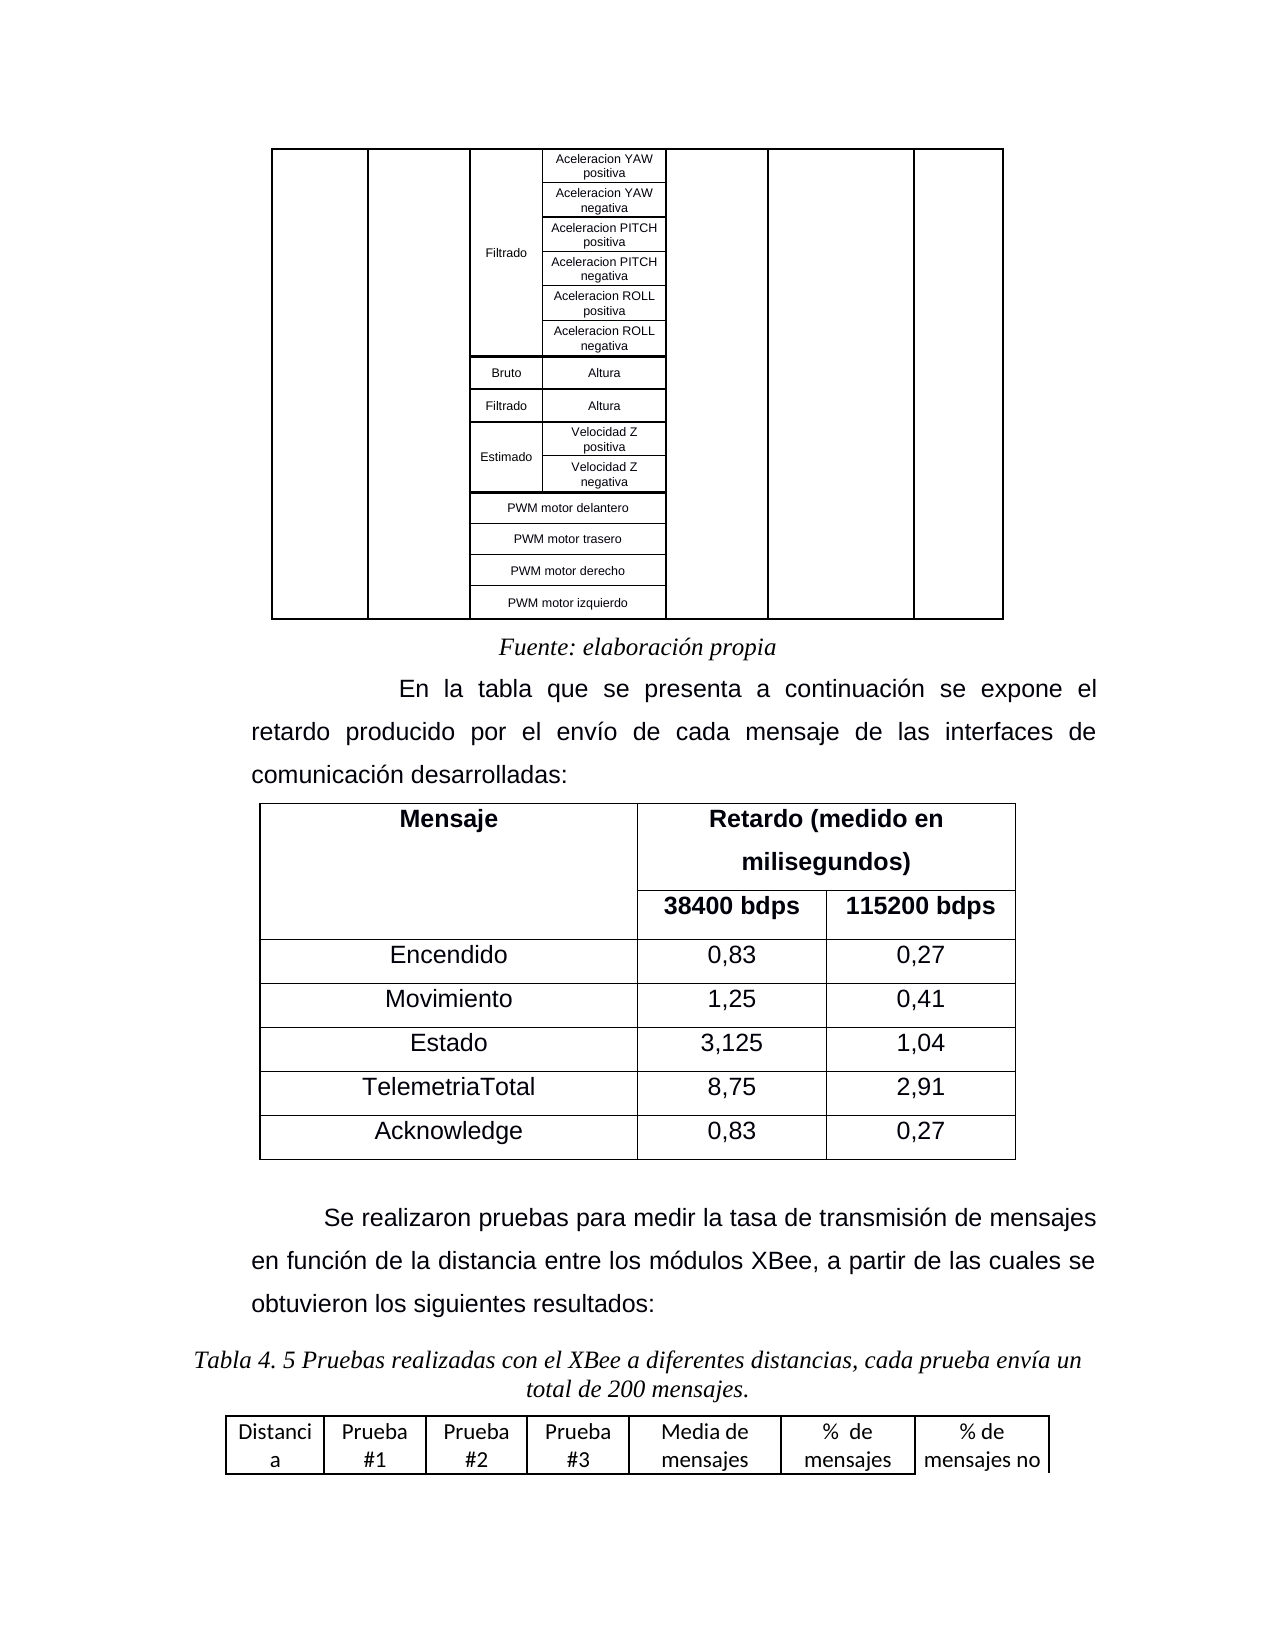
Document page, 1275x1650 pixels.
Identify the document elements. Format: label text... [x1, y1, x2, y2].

table_cell Filtrado [471, 390, 542, 421]
table_cell Altura [543, 390, 665, 421]
table_cell 115200 bdps [827, 891, 1015, 939]
table_cell 0,41 [827, 984, 1015, 1027]
table_cell Movimiento [261, 984, 637, 1027]
table_cell 3,125 [638, 1028, 826, 1071]
table_cell Filtrado [471, 150, 542, 355]
text En la tabla que se presenta a continuación se expone el retardo producido por el envío de cada mensaje de las interfaces de comunicación desarrolladas: [251, 746, 1098, 789]
table_cell Estado [261, 1028, 637, 1071]
table_cell Aceleracion PITCH positiva [543, 218, 665, 251]
table_cell Estimado [471, 423, 542, 491]
table_cell Bruto [471, 358, 542, 388]
table_cell PWM motor izquierdo [471, 586, 665, 618]
table_cell Acknowledge [261, 1116, 637, 1159]
table_cell 38400 bdps [638, 891, 826, 939]
table_cell Altura [543, 358, 665, 388]
text Tabla 4. 5 Pruebas realizadas con el XBee a diferentes distancias, cada prueba envía un total de 200 mensajes. [177, 1345, 526, 1402]
table_cell Aceleracion PITCH negativa [543, 252, 665, 285]
table_cell Aceleracion ROLL negativa [543, 321, 665, 355]
table_header Mensaje [261, 804, 637, 939]
table_cell PWM motor trasero [471, 524, 665, 554]
table_cell 8,75 [638, 1072, 826, 1115]
table_header Prueba #3 [528, 1417, 628, 1473]
table_cell TelemetriaTotal [261, 1072, 637, 1115]
table_header Prueba #2 [427, 1417, 526, 1473]
table_header % de mensajes recibidos [782, 1417, 914, 1473]
table_header Distancia [227, 1417, 323, 1473]
table_cell Aceleracion ROLL positiva [543, 286, 665, 319]
table_cell 0,83 [638, 1116, 826, 1159]
table_header % de mensajes no recibidos [916, 1417, 1048, 1473]
text Fuente: elaboración propia [177, 632, 1098, 661]
text Tabla 4. 5 Pruebas realizadas con el XBee a diferentes distancias, cada prueba envía un total de 200 mensajes. [749, 1345, 1098, 1402]
table_cell Encendido [261, 940, 637, 983]
table_cell 1,04 [827, 1028, 1015, 1071]
text En la tabla que se presenta a continuación se expone el retardo producido por el envío de cada mensaje de las interfaces de comunicación desarrolladas: [251, 674, 1098, 717]
table_cell 0,27 [827, 1116, 1015, 1159]
text Se realizaron pruebas para medir la tasa de transmisión de mensajes en función de la distancia entre los módulos XBee, a partir de las cuales se obtuvieron los siguientes resultados: [251, 1203, 1098, 1246]
table_cell 0,27 [827, 940, 1015, 983]
table_cell 2,91 [827, 1072, 1015, 1115]
table_cell 1,25 [638, 984, 826, 1027]
table_cell Aceleracion YAW positiva [543, 150, 665, 182]
table_cell 0,83 [638, 940, 826, 983]
table_cell Velocidad Z positiva [543, 423, 665, 455]
table_cell PWM motor delantero [471, 494, 665, 523]
table_cell Aceleracion YAW negativa [543, 183, 665, 216]
table_header Retardo (medido en milisegundos) [638, 804, 1015, 890]
table_header Prueba #1 [325, 1417, 425, 1473]
table_cell Velocidad Z negativa [543, 456, 665, 491]
text Se realizaron pruebas para medir la tasa de transmisión de mensajes en función de la distancia entre los módulos XBee, a partir de las cuales se obtuvieron los siguientes resultados: [251, 1275, 1098, 1318]
table_header Media de mensajes recibidos [630, 1417, 780, 1473]
table_cell PWM motor derecho [471, 555, 665, 585]
